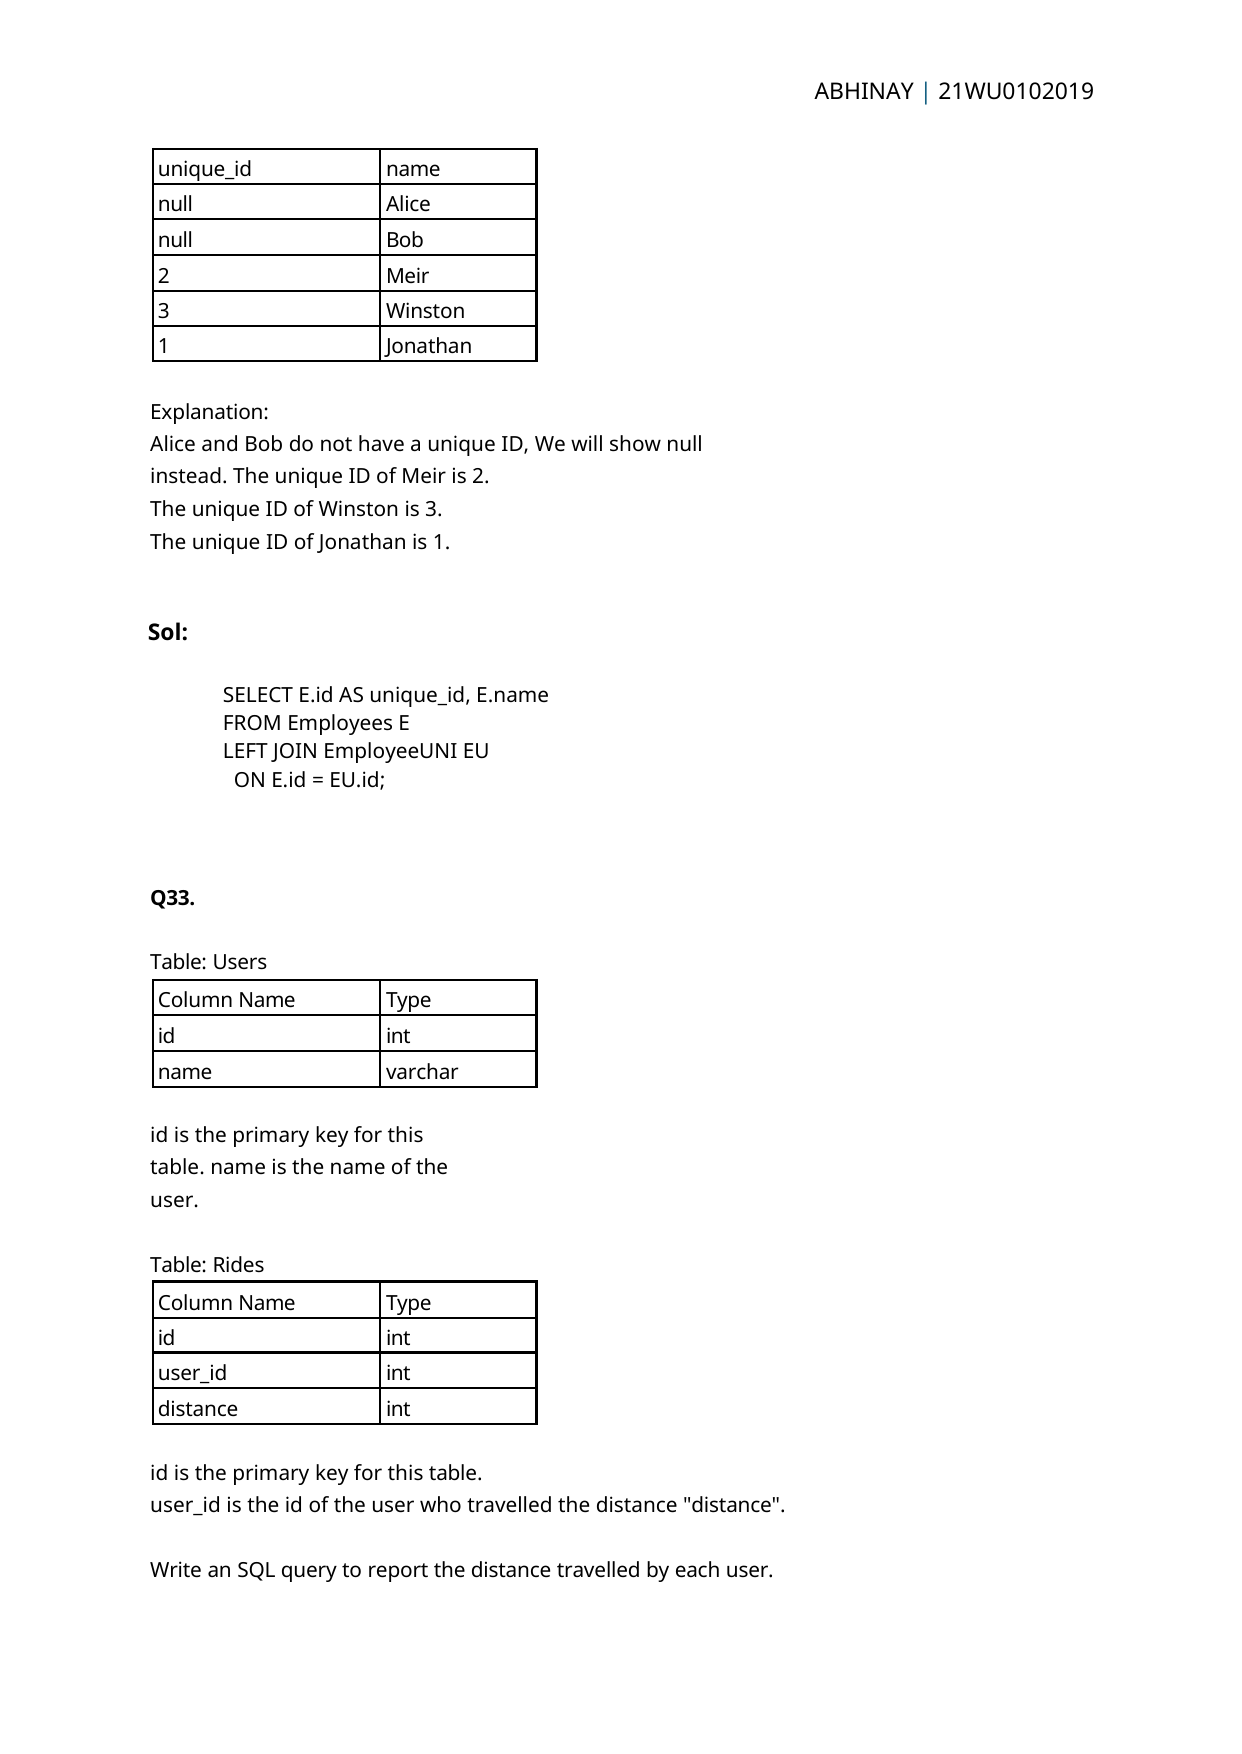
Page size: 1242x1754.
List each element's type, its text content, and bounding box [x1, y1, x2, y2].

table_cell Bob [381, 220, 535, 253]
table_cell user_id [154, 1354, 379, 1387]
text SELECT E.id AS unique_id, E.name [223, 680, 1094, 708]
table_cell Meir [381, 256, 535, 290]
table_cell Alice [381, 185, 535, 218]
text id is the primary key for this table. name is the name of the user. [150, 1120, 462, 1213]
table_cell Winston [381, 292, 535, 324]
text user_id is the id of the user who travelled the distance "distance". [150, 1491, 1094, 1519]
table_header name [381, 150, 535, 183]
table_cell int [381, 1354, 535, 1387]
table_cell int [381, 1319, 535, 1351]
text The unique ID of Winston is 3. The unique ID of Jonathan is 1. [150, 494, 462, 555]
table_cell id [154, 1319, 379, 1351]
table_cell null [154, 185, 379, 218]
text Explanation: [150, 397, 1094, 425]
table_header unique_id [154, 150, 379, 183]
table_cell 2 [154, 256, 379, 290]
table_header Type [381, 1283, 535, 1317]
table_header Column Name [154, 981, 379, 1014]
text Write an SQL query to report the distance travelled by each user. [150, 1555, 1094, 1583]
table_cell id [154, 1016, 379, 1049]
table_cell varchar [381, 1052, 535, 1086]
text Alice and Bob do not have a unique ID, We will show null instead. The unique ID of Meir is 2. [150, 429, 767, 490]
text Table: Rides [150, 1250, 1094, 1278]
subtitle Q33. [150, 883, 1094, 911]
table_cell distance [154, 1389, 379, 1423]
text ON E.id = EU.id; [223, 765, 1094, 793]
text FROM Employees E [223, 708, 1094, 737]
text id is the primary key for this table. [150, 1458, 1094, 1487]
table_cell int [381, 1016, 535, 1049]
table_header Type [381, 981, 535, 1014]
text Sol: [148, 616, 1094, 648]
table_cell 3 [154, 292, 379, 324]
text LEFT JOIN EmployeeUNI EU [223, 737, 1094, 765]
table_cell 1 [154, 327, 379, 360]
table_cell name [154, 1052, 379, 1086]
table_cell Jonathan [381, 327, 535, 360]
table_cell null [154, 220, 379, 253]
table_header Column Name [154, 1283, 379, 1317]
table_cell int [381, 1389, 535, 1423]
text Table: Users [150, 947, 1094, 975]
